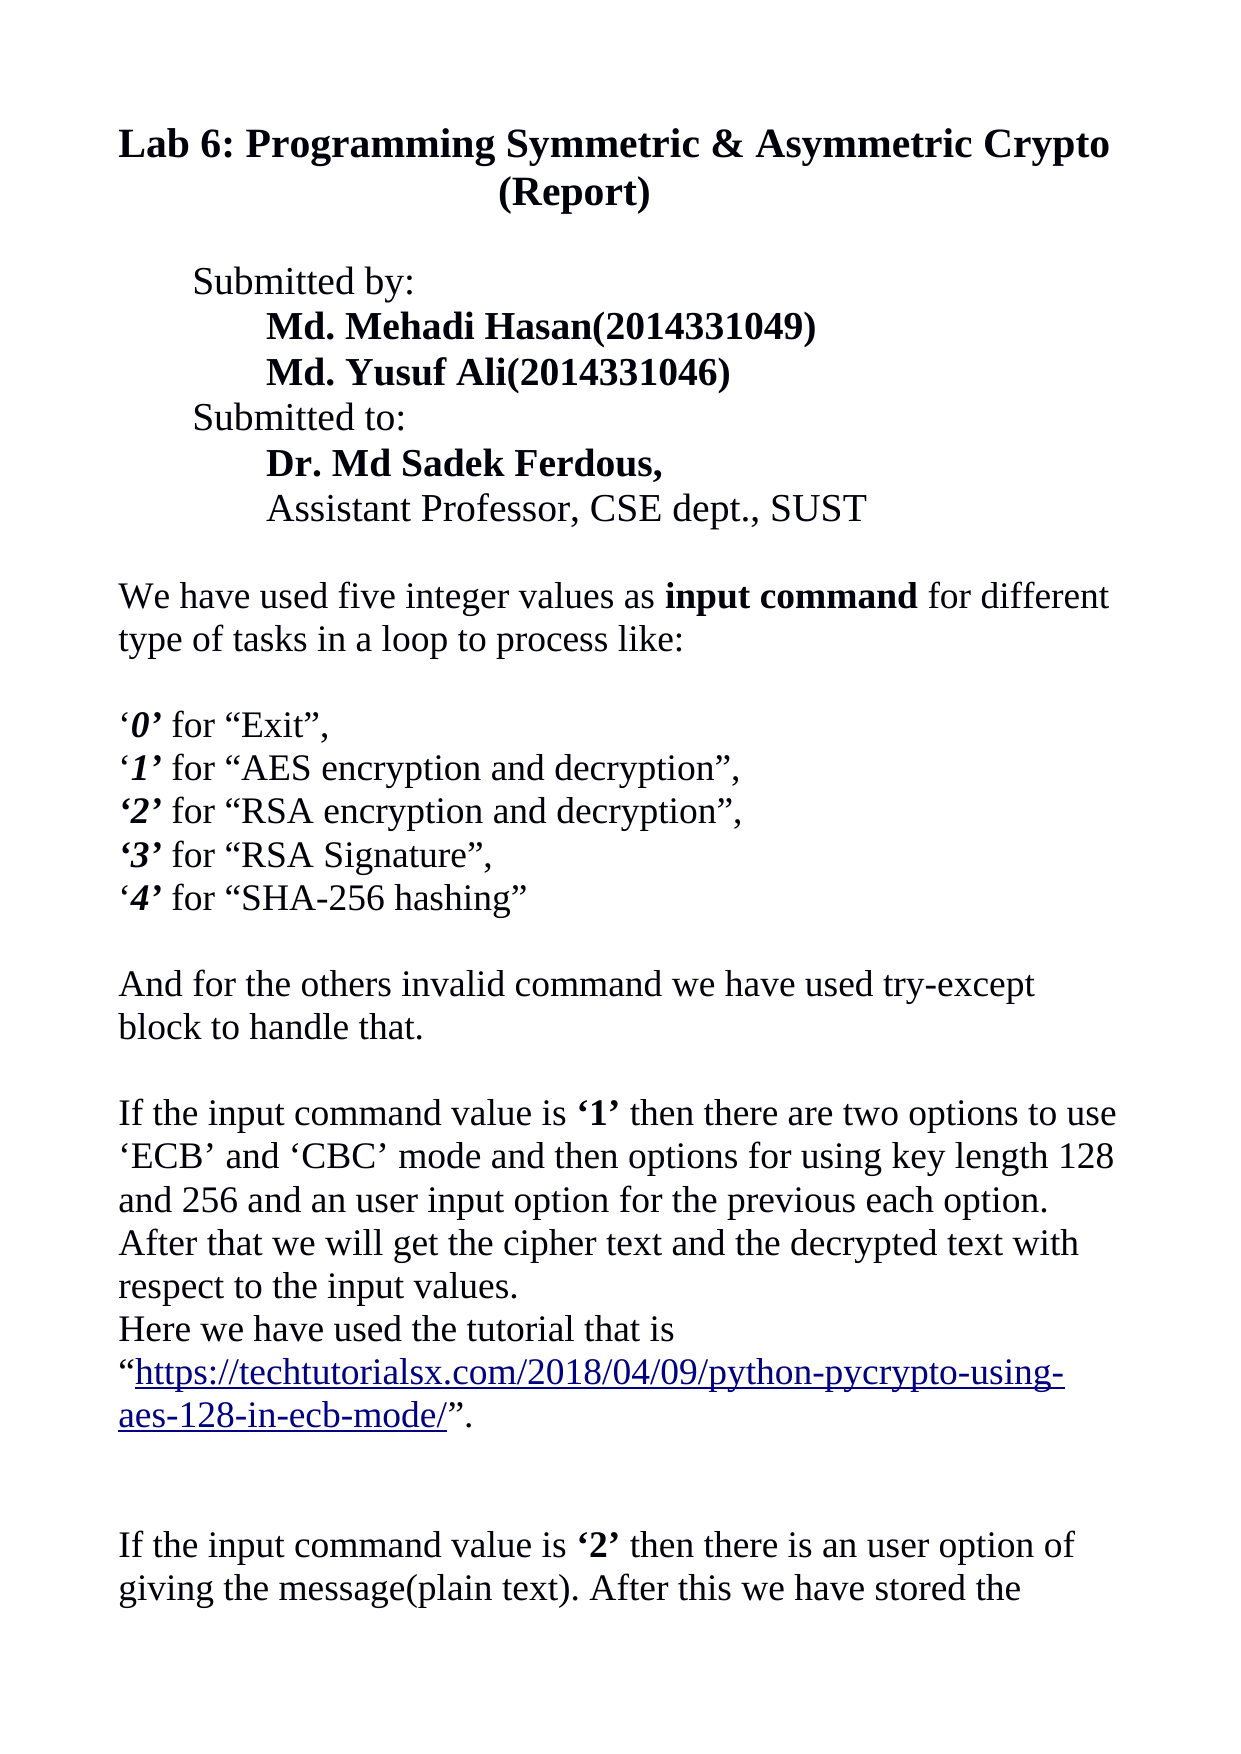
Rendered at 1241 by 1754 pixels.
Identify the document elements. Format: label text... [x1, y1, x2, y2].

text And for the others invalid command we have used try-except block to handle that. [118, 961, 1122, 1048]
text Here we have used the tutorial that is “https://techtutorialsx.com/2018/04/09/python-pycrypto-using-aes-128-in-ecb-mode/”. [118, 1306, 1122, 1436]
text ‘0’ for “Exit”, [118, 703, 1122, 746]
text ‘4’ for “SHA-256 hashing” [118, 875, 1122, 918]
text After that we will get the cipher text and the decrypted text with respect to the input values. [118, 1220, 1122, 1306]
text ‘2’ for “RSA encryption and decryption”, [118, 789, 1122, 832]
text Md. Yusuf Ali(2014331046) [118, 348, 1122, 394]
text ‘3’ for “RSA Signature”, [118, 832, 1122, 875]
text If the input command value is ‘1’ then there are two options to use ‘ECB’ and ‘CBC’ mode and then options for using key length 128 and 256 and an user input option for the previous each option. [118, 1091, 1122, 1220]
text We have used five integer values as input command for different type of tasks in a loop to process like: [118, 573, 1122, 659]
text Lab 6: Programming Symmetric & Asymmetric Crypto (Report) [118, 118, 1122, 214]
text Assistant Professor, CSE dept., SUST [118, 485, 1122, 530]
text ‘1’ for “AES encryption and decryption”, [118, 746, 1122, 789]
text Submitted by: [118, 257, 1122, 303]
text Submitted to: [118, 394, 1122, 439]
text Dr. Md Sadek Ferdous, [118, 439, 1122, 485]
text Md. Mehadi Hasan(2014331049) [118, 303, 1122, 348]
